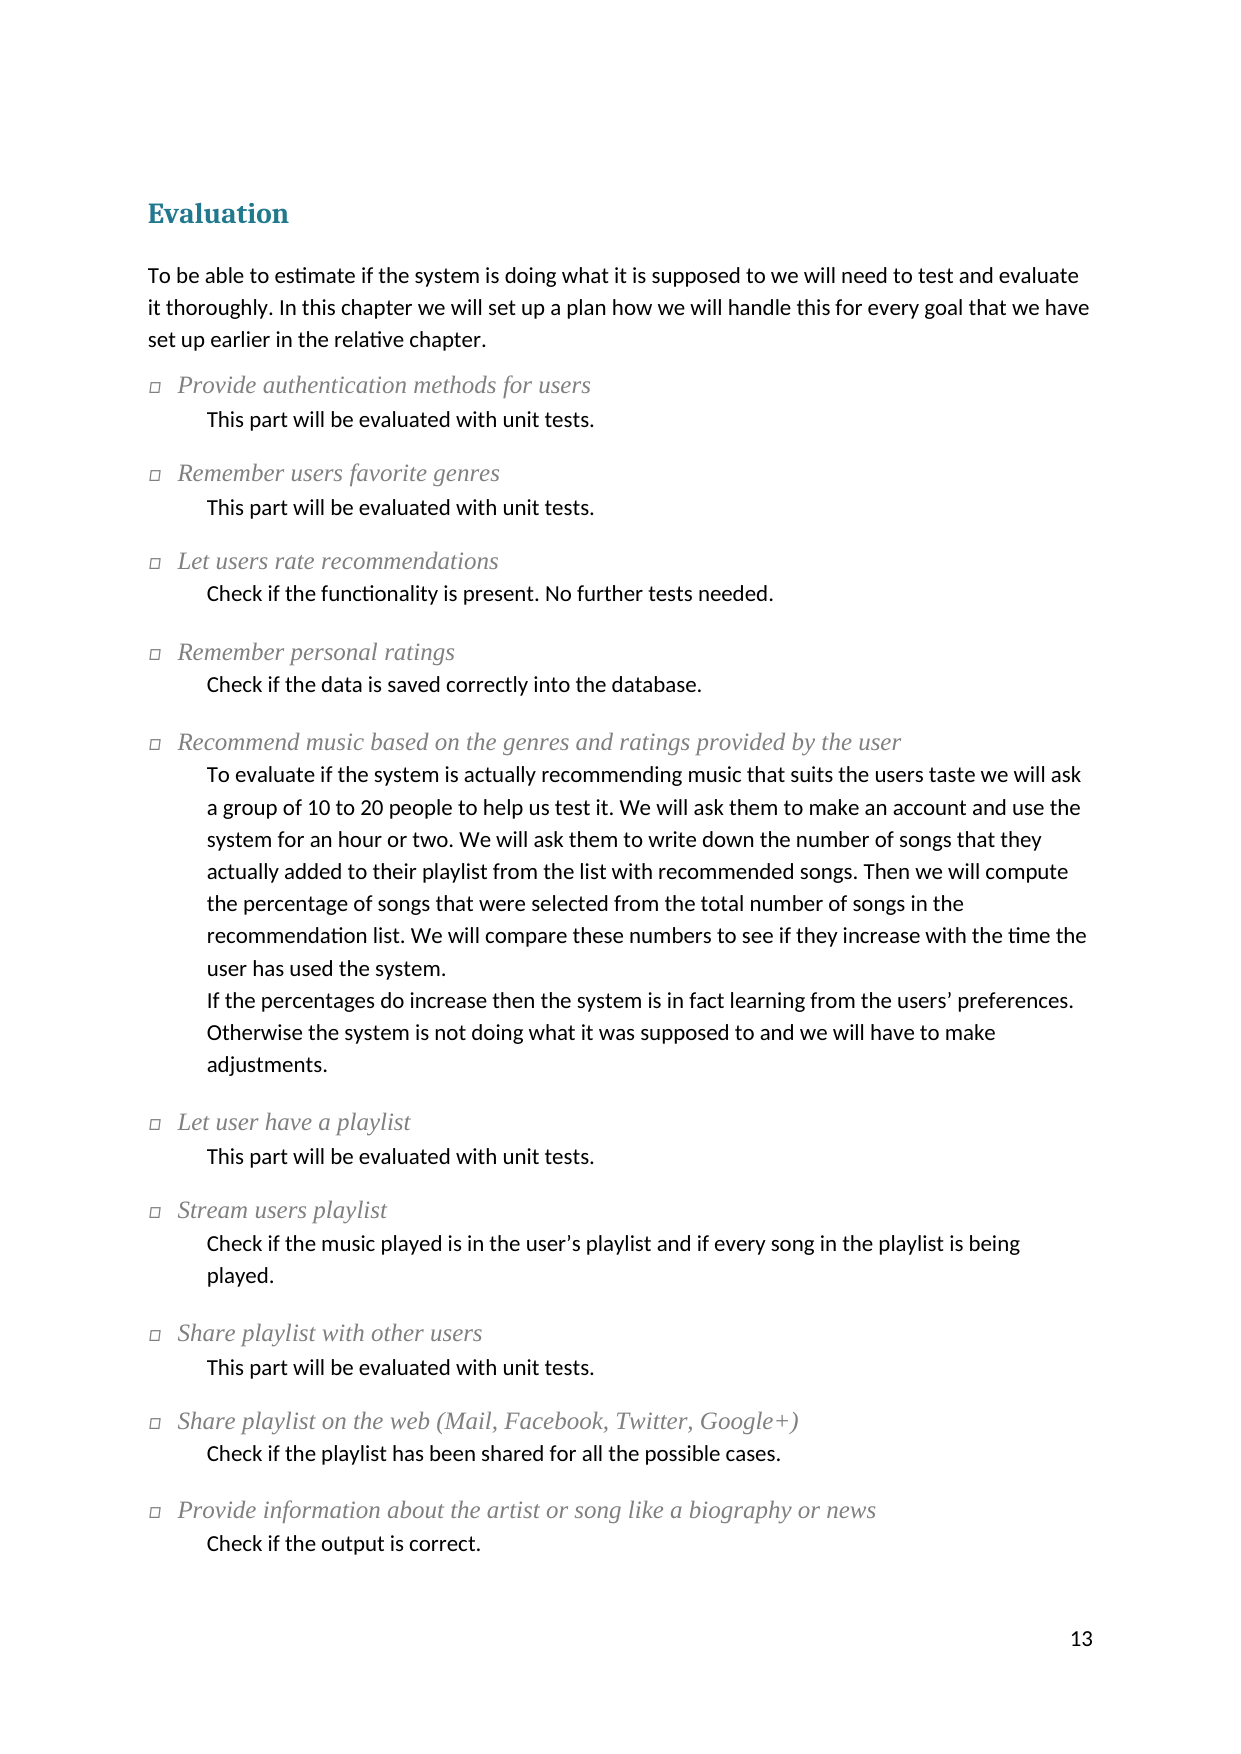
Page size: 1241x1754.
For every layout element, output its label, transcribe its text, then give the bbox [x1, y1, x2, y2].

text To be able to estimate if the system is doing what it is supposed to we will need to test and evaluate it thoroughly. In this chapter we will set up a plan how we will handle this for every goal that we have set up earlier in the relative chapter. [148, 261, 1093, 353]
list Let user have a playlist [148, 1107, 1093, 1137]
list Share playlist with other users [148, 1318, 1093, 1347]
list Let users rate recommendations [148, 546, 1093, 575]
list Recommend music based on the genres and ratings provided by the user [148, 727, 1093, 756]
text This part will be evaluated with unit tests. [207, 1352, 1093, 1381]
text This part will be evaluated with unit tests. [207, 492, 1093, 521]
list Provide information about the artist or song like a biography or news [148, 1496, 1093, 1525]
text Check if the output is correct. [207, 1529, 1093, 1557]
list Provide authentication methods for users [148, 370, 1093, 399]
list Remember users favorite genres [148, 458, 1093, 487]
list Share playlist on the web (Mail, Facebook, Twitter, Google+) [148, 1406, 1093, 1435]
text Check if the playlist has been shared for all the possible cases. [207, 1439, 1093, 1468]
list If the percentages do increase then the system is in fact learning from the users’ preferences. Otherwise the system is not doing what it was supposed to and we will have to make adjustments. [207, 986, 1093, 1078]
list Remember personal ratings [148, 637, 1093, 666]
text This part will be evaluated with unit tests. [148, 403, 1093, 433]
text Check if the data is saved correctly into the database. [207, 670, 1093, 698]
text Check if the functionality is present. No further tests needed. [148, 579, 1093, 608]
text This part will be evaluated with unit tests. [207, 1141, 1093, 1171]
subtitle Evaluation [148, 198, 1093, 231]
text Check if the music played is in the user’s playlist and if every song in the playlist is being played. [207, 1229, 1093, 1289]
list To evaluate if the system is actually recommending music that suits the users taste we will ask a group of 10 to 20 people to help us test it. We will ask them to make an account and use the system for an hour or two. We will ask them to write down the number of songs that they actually added to their playlist from the list with recommended songs. Then we will compute the percentage of songs that were selected from the total number of songs in the recommendation list. We will compare these numbers to see if they increase with the time the user has used the system. [207, 761, 1093, 982]
list Stream users playlist [148, 1196, 1093, 1224]
